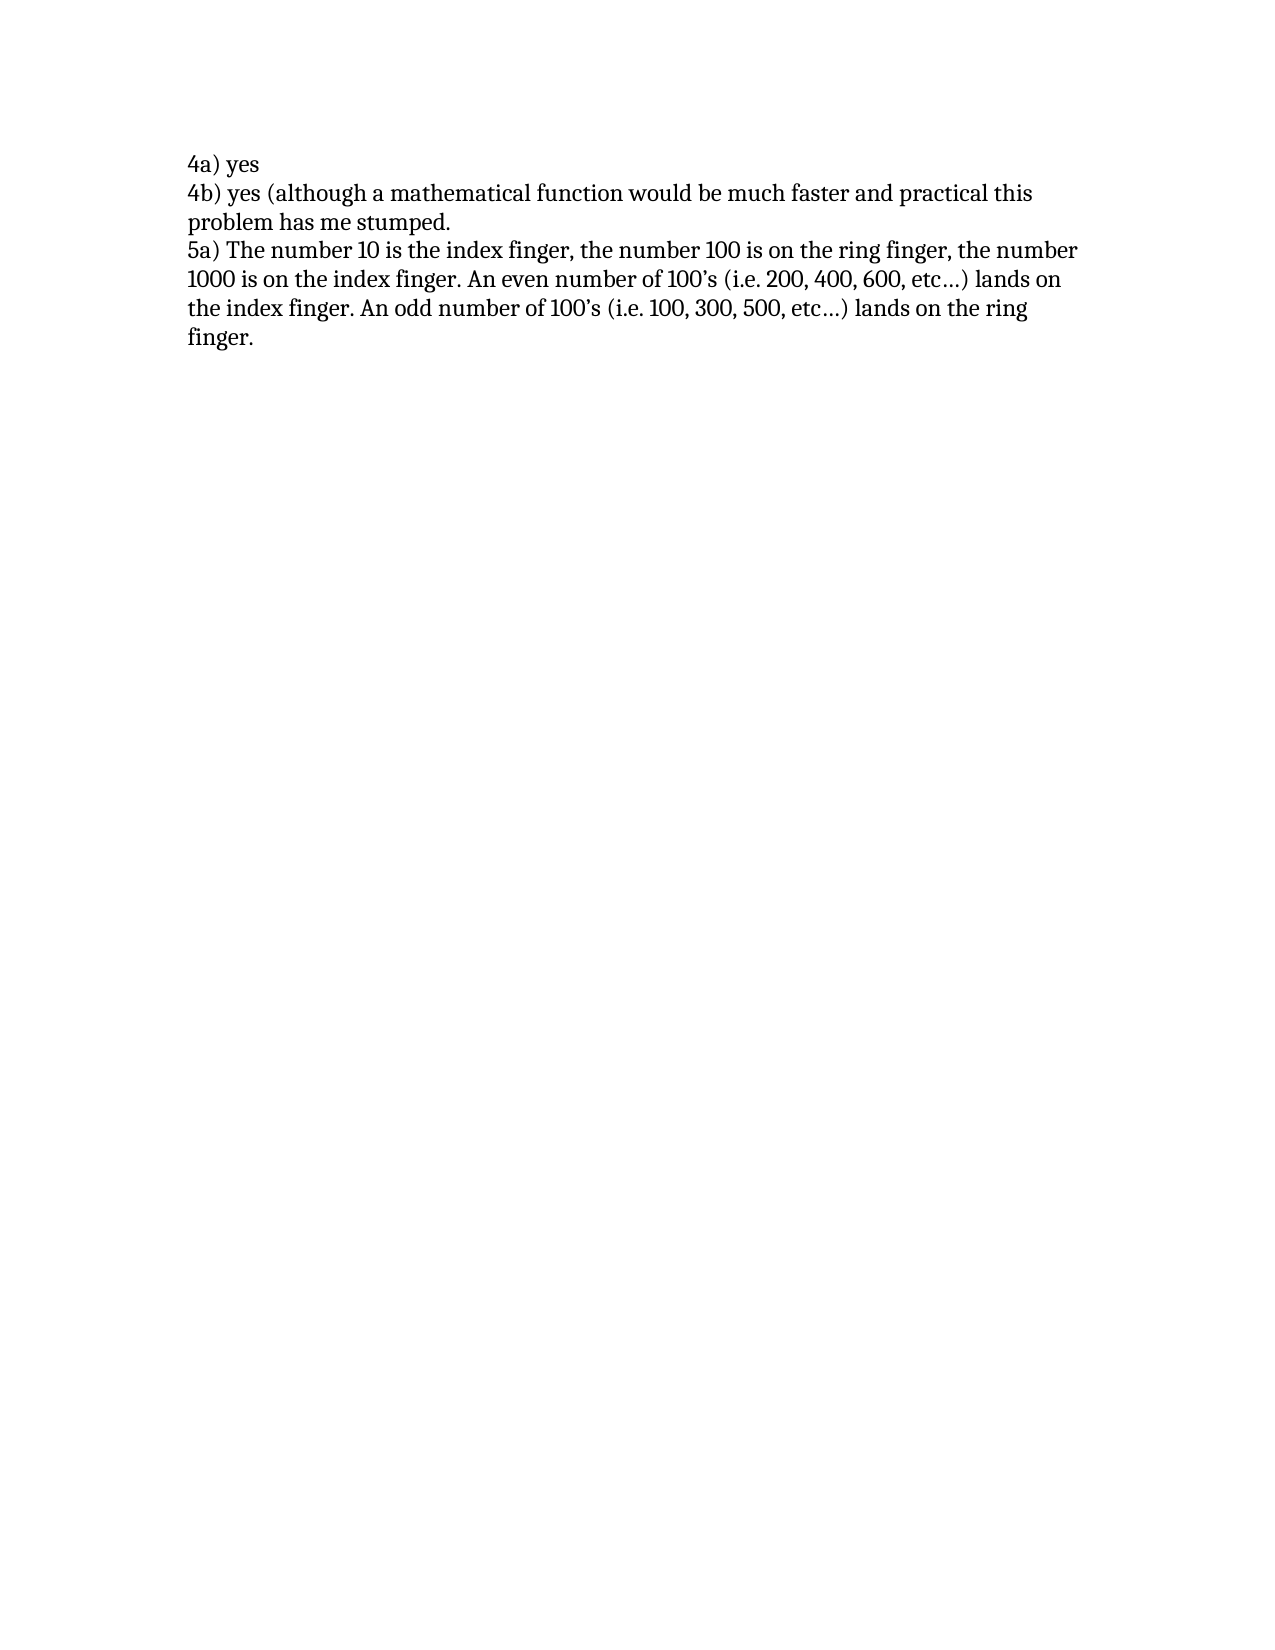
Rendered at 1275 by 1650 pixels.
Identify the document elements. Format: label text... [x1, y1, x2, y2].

text 4a) yes [187, 150, 1087, 179]
text 4b) yes (although a mathematical function would be much faster and practical this problem has me stumped. [187, 179, 1087, 236]
text 5a) The number 10 is the index finger, the number 100 is on the ring finger, the number 1000 is on the index finger. An even number of 100’s (i.e. 200, 400, 600, etc…) lands on the index finger. An odd number of 100’s (i.e. 100, 300, 500, etc…) lands on the ring finger. [187, 236, 1087, 351]
